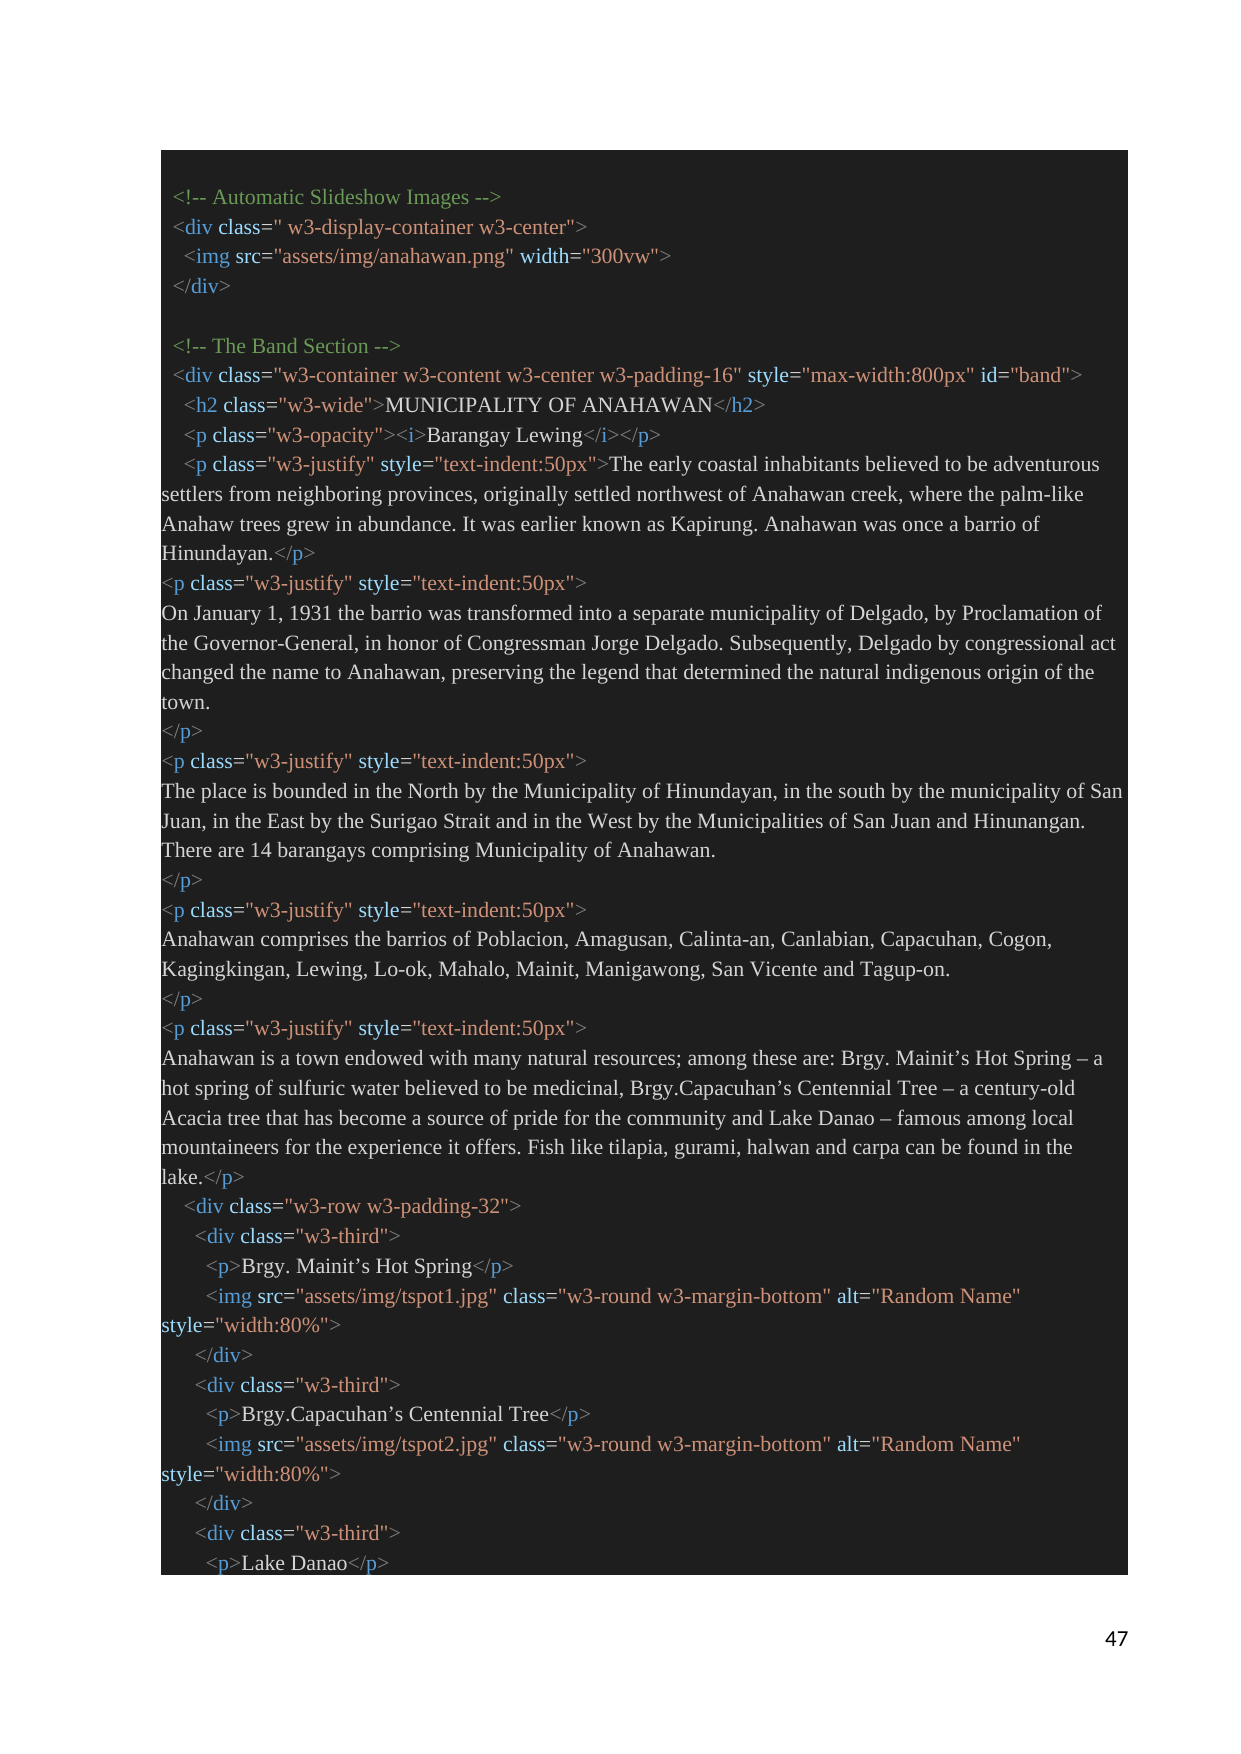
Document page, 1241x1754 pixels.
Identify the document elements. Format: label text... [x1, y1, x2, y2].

text <p class="w3-justify" style="text-indent:50px"> [161, 892, 1128, 922]
text <!-- The Band Section --> [161, 328, 1128, 358]
text <p>Brgy.Capacuhan’s Centennial Tree</p> [161, 1397, 1128, 1427]
text <!-- Automatic Slideshow Images --> [161, 180, 1128, 209]
text <p>Brgy. Mainit’s Hot Spring</p> [161, 1248, 1128, 1278]
text <img src="assets/img/anahawan.png" width="300vw"> [161, 239, 1128, 269]
text </div> [161, 269, 1128, 298]
text <p class="w3-justify" style="text-indent:50px">The early coastal inhabitants believed to be adventurous settlers from neighboring provinces, originally settled northwest of Anahawan creek, where the palm-like Anahaw trees grew in abundance. It was earlier known as Kapirung. Anahawan was once a barrio of Hinundayan.</p> [161, 447, 1128, 566]
text <div class=" w3-display-container w3-center"> [161, 209, 1128, 239]
text <p class="w3-opacity"><i>Barangay Lewing</i></p> [161, 417, 1128, 447]
text <p class="w3-justify" style="text-indent:50px"> [161, 566, 1128, 595]
text <img src="assets/img/tspot2.jpg" class="w3-round w3-margin-bottom" alt="Random Name" style="width:80%"> [161, 1427, 1128, 1486]
text Anahawan comprises the barrios of Poblacion, Amagusan, Calinta-an, Canlabian, Capacuhan, Cogon, Kagingkingan, Lewing, Lo-ok, Mahalo, Mainit, Manigawong, San Vicente and Tagup-on. [161, 922, 1128, 981]
text <p>Lake Danao</p> [161, 1545, 1128, 1575]
text <p class="w3-justify" style="text-indent:50px"> [161, 1011, 1128, 1041]
text </p> [161, 714, 1128, 744]
text The place is bounded in the North by the Municipality of Hinundayan, in the south by the municipality of San Juan, in the East by the Surigao Strait and in the West by the Municipalities of San Juan and Hinunangan. There are 14 barangays comprising Municipality of Anahawan. [161, 773, 1128, 862]
text </div> [161, 1486, 1128, 1516]
text <div class="w3-container w3-content w3-center w3-padding-16" style="max-width:800px" id="band"> [161, 358, 1128, 387]
text <div class="w3-third"> [161, 1219, 1128, 1248]
text Anahawan is a town endowed with many natural resources; among these are: Brgy. Mainit’s Hot Spring – a hot spring of sulfuric water believed to be medicinal, Brgy.Capacuhan’s Centennial Tree – a century-old Acacia tree that has become a source of pride for the community and Lake Danao – famous among local mountaineers for the experience it offers. Fish like tilapia, gurami, halwan and carpa can be found in the lake.</p> [161, 1041, 1128, 1189]
text </p> [161, 981, 1128, 1011]
text <p class="w3-justify" style="text-indent:50px"> [161, 744, 1128, 773]
text </div> [161, 1337, 1128, 1367]
text <div class="w3-row w3-padding-32"> [161, 1189, 1128, 1219]
text </p> [161, 862, 1128, 892]
text On January 1, 1931 the barrio was transformed into a separate municipality of Delgado, by Proclamation of the Governor-General, in honor of Congressman Jorge Delgado. Subsequently, Delgado by congressional act changed the name to Anahawan, preserving the legend that determined the natural indigenous origin of the town. [161, 595, 1128, 714]
text <div class="w3-third"> [161, 1367, 1128, 1397]
text <div class="w3-third"> [161, 1516, 1128, 1545]
text <img src="assets/img/tspot1.jpg" class="w3-round w3-margin-bottom" alt="Random Name" style="width:80%"> [161, 1278, 1128, 1337]
text <h2 class="w3-wide">MUNICIPALITY OF ANAHAWAN</h2> [161, 387, 1128, 417]
